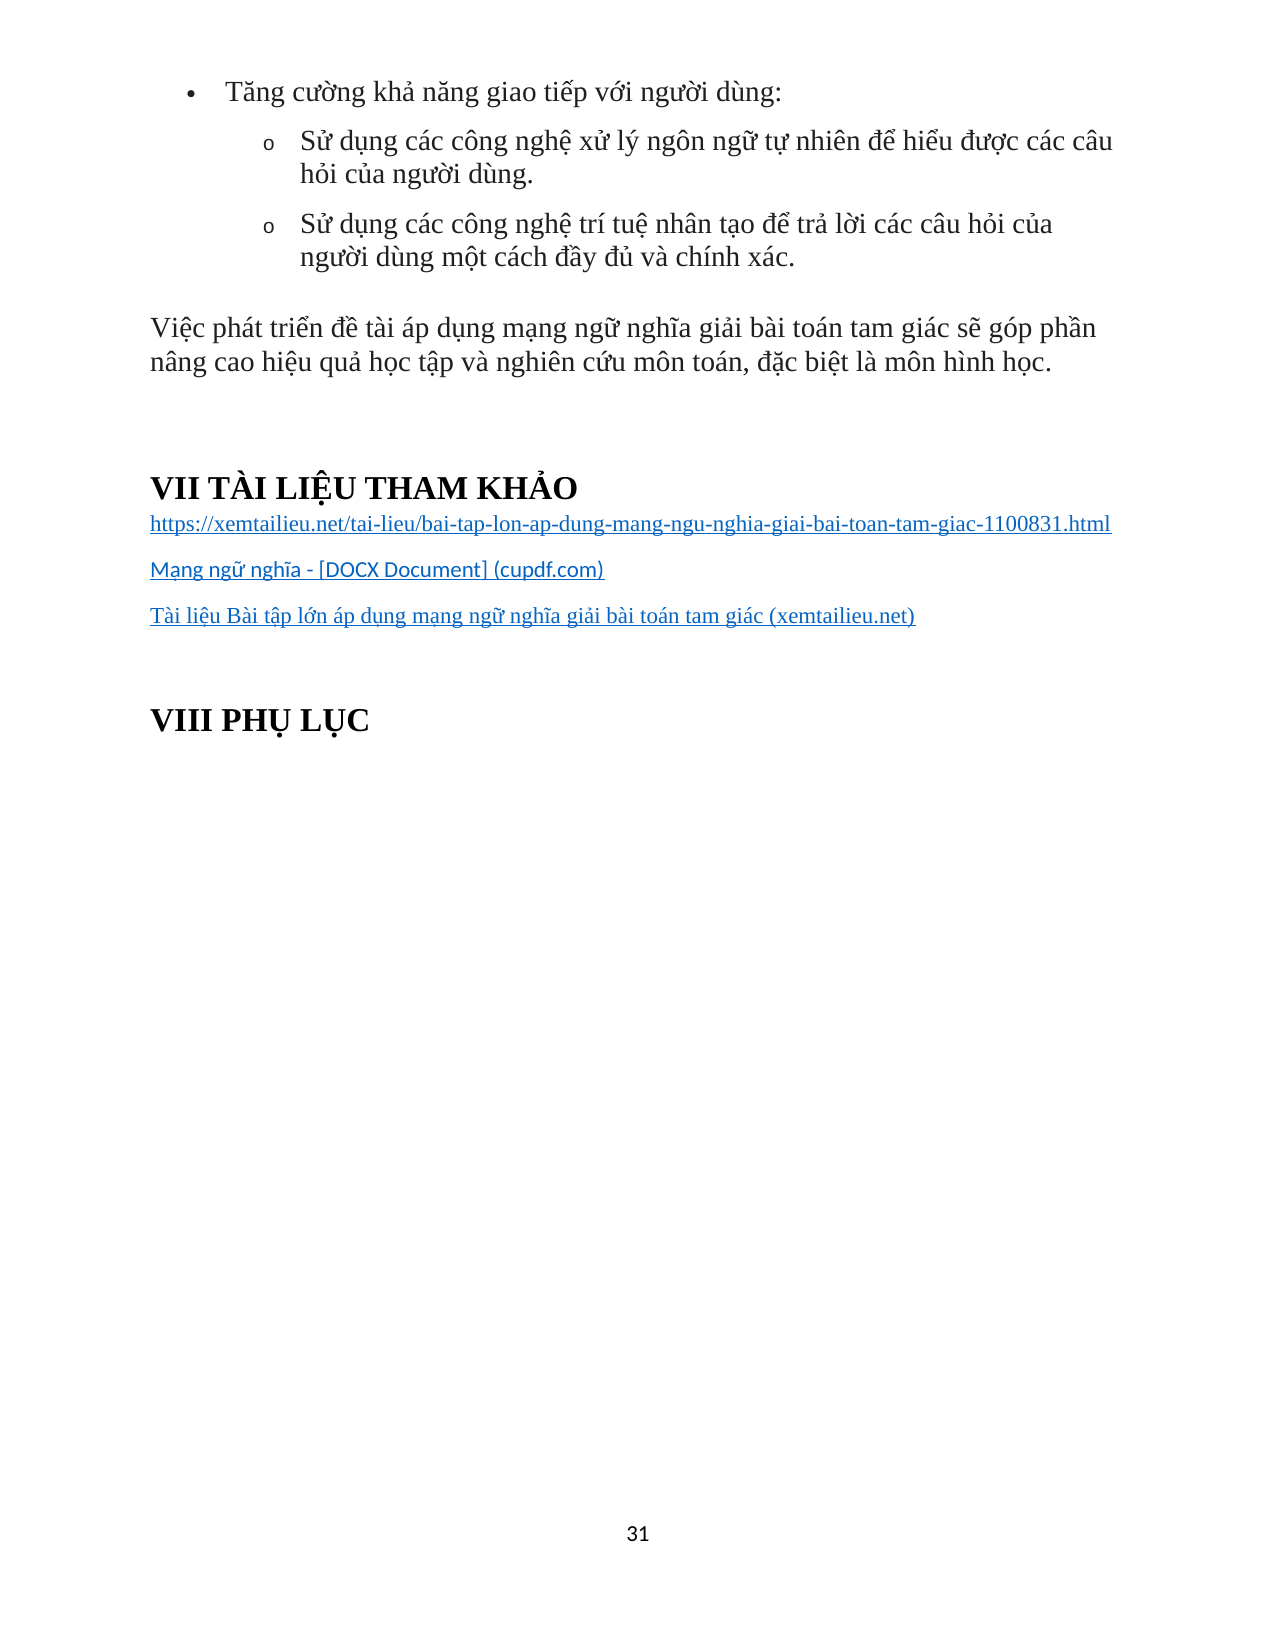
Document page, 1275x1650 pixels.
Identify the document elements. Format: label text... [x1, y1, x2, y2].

subtitle VII TÀI LIỆU THAM KHẢO [150, 468, 1125, 507]
list Sử dụng các công nghệ trí tuệ nhân tạo để trả lời các câu hỏi của người dùng một cách đầy đủ và chính xác. [262, 206, 1125, 273]
list Tăng cường khả năng giao tiếp với người dùng: [187, 74, 1125, 107]
text Việc phát triển đề tài áp dụng mạng ngữ nghĩa giải bài toán tam giác sẽ góp phần nâng cao hiệu quả học tập và nghiên cứu môn toán, đặc biệt là môn hình học. [150, 310, 1125, 377]
text Tài liệu Bài tập lớn áp dụng mạng ngữ nghĩa giải bài toán tam giác (xemtailieu.net) [150, 602, 1125, 628]
list Sử dụng các công nghệ xử lý ngôn ngữ tự nhiên để hiểu được các câu hỏi của người dùng. [262, 123, 1125, 190]
text Mạng ngữ nghĩa - [DOCX Document] (cupdf.com) [150, 555, 1125, 583]
subtitle VIII PHỤ LỤC [150, 700, 1125, 738]
text https://xemtailieu.net/tai-lieu/bai-tap-lon-ap-dung-mang-ngu-nghia-giai-bai-toan-tam-giac-1100831.html [150, 510, 1125, 536]
